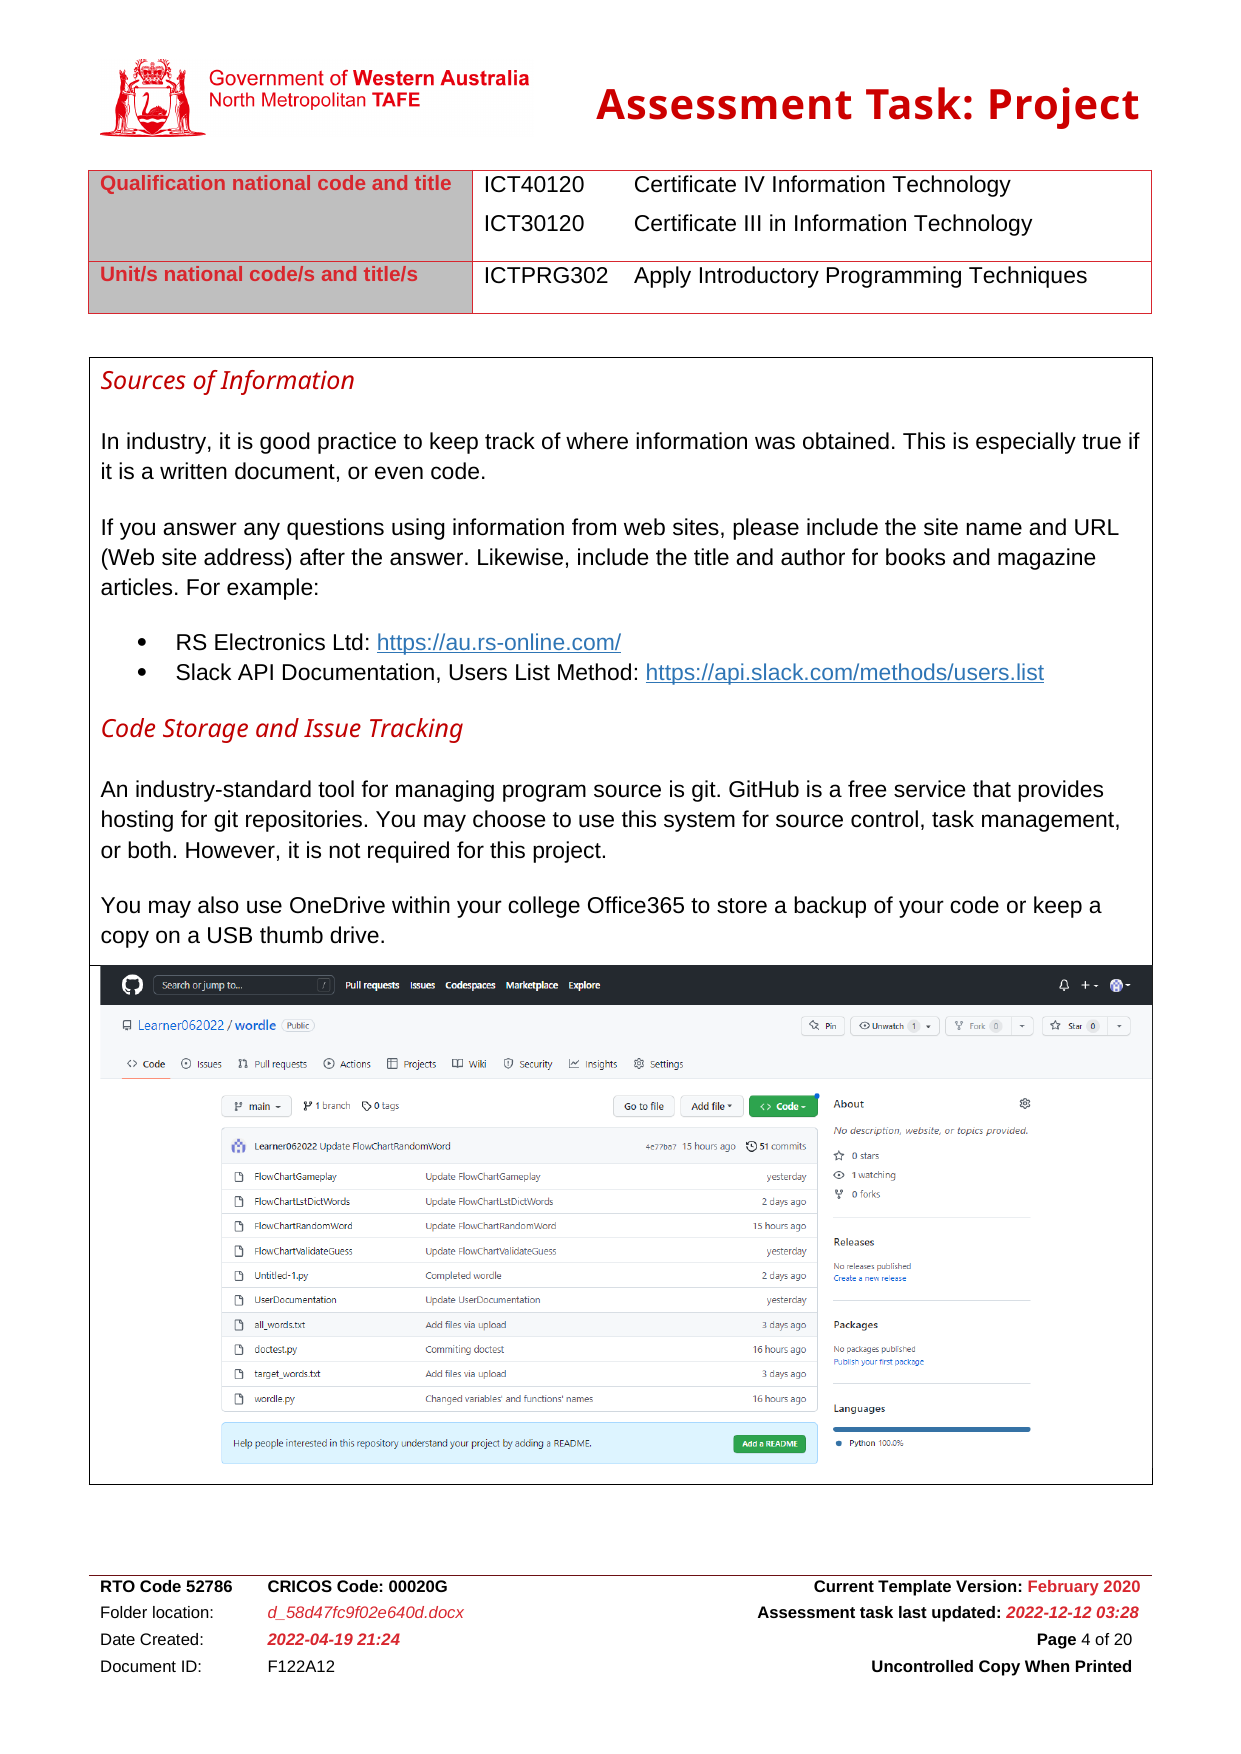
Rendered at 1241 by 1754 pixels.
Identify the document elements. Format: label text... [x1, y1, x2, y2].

picture [100, 59, 535, 137]
table_cell [90, 966, 1152, 1484]
table_cell Sources of Information In industry, it is good practice to keep track of where information was obtained. This is especially true if it is a written document, or even code. If you answer any questions using information from web sites, please include the site name and URL (Web site address) after the answer. Likewise, include the title and author for books and magazine articles. For example: RS Electronics Ltd: https://au.rs-online.com/ Slack API Documentation, Users List Method: https://api.slack.com/methods/users.list Code Storage and Issue Tracking An industry-standard tool for managing program source is git. GitHub is a free service that provides hosting for git repositories. You may choose to use this system for source control, task management, or both. However, it is not required for this project. You may also use OneDrive within your college Office365 to store a backup of your code or keep a copy on a USB thumb drive. [90, 358, 1152, 965]
picture [100, 965, 1153, 1468]
